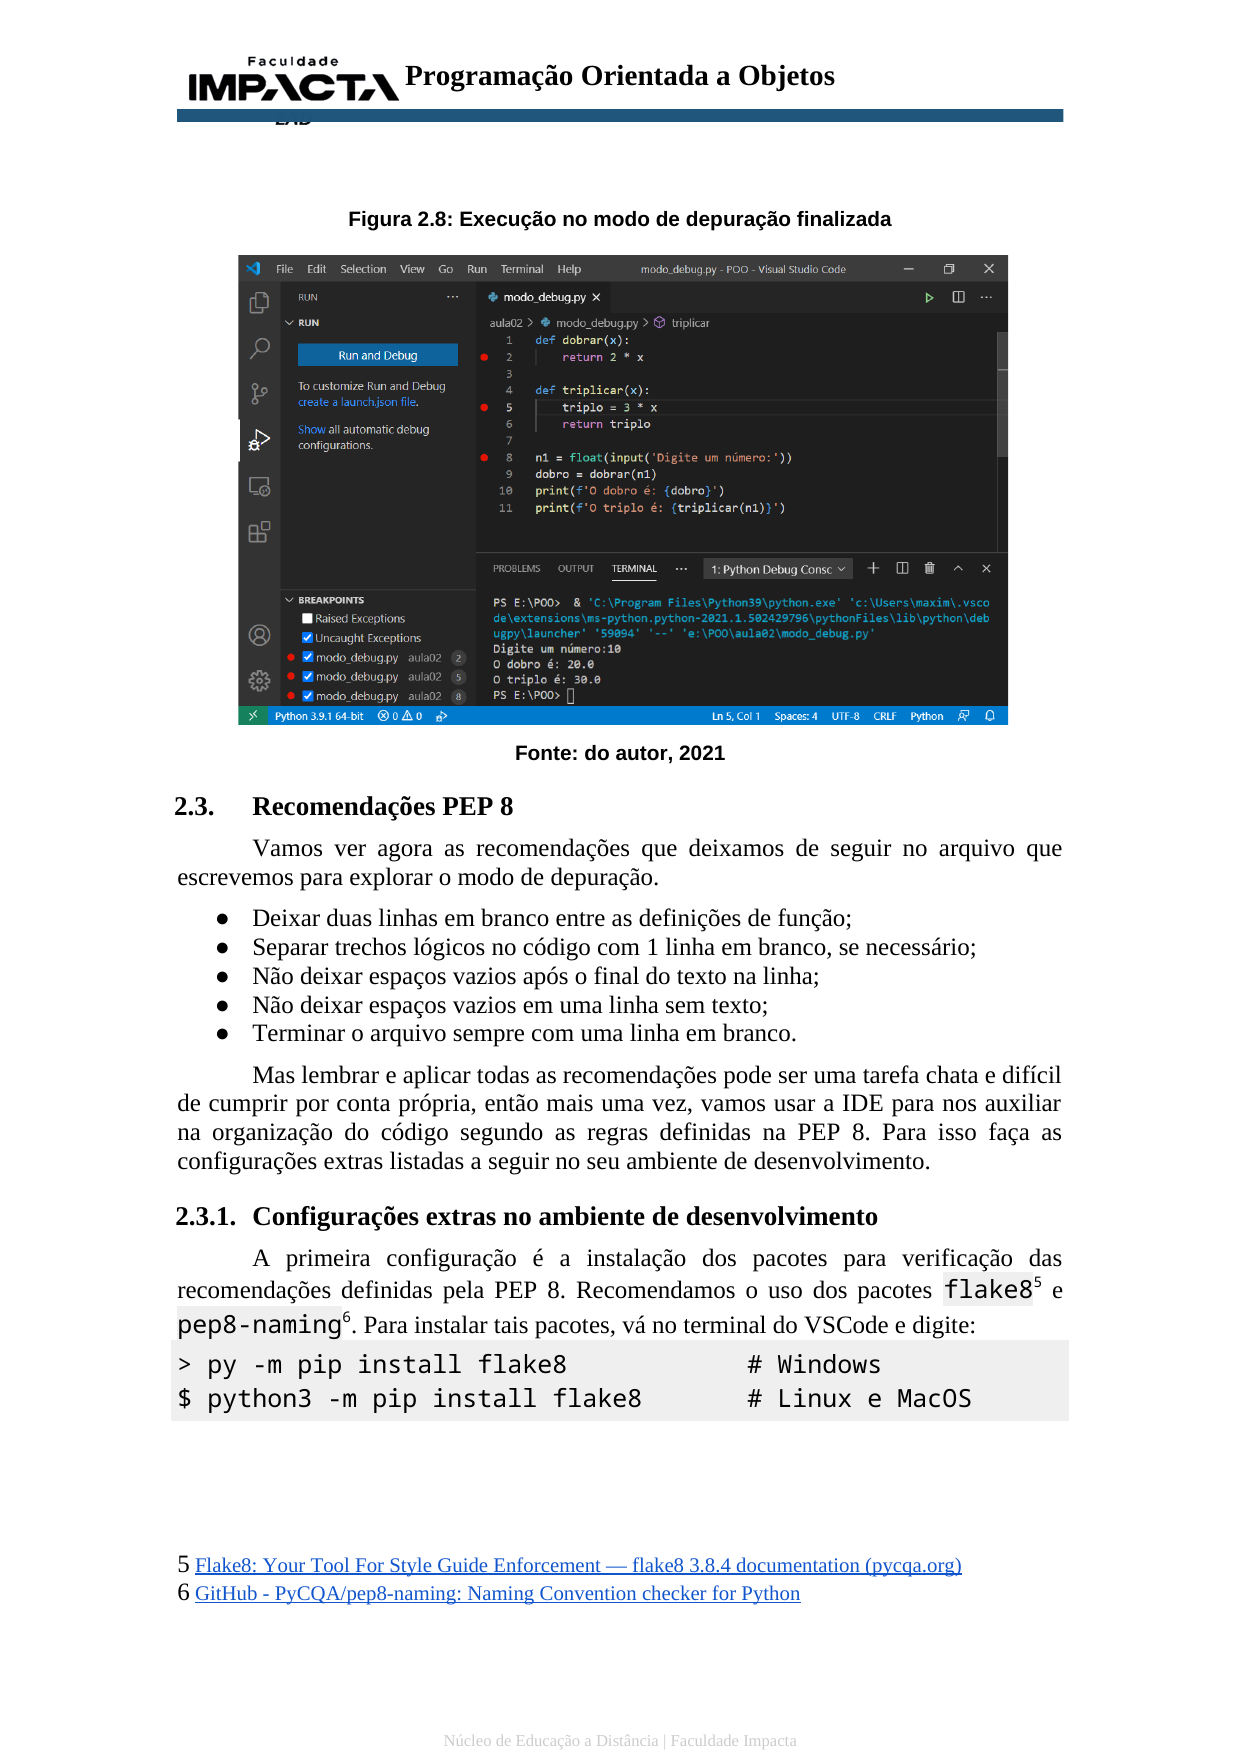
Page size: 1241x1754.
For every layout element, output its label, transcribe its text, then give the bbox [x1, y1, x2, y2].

text Vamos ver agora as recomendações que deixamos de seguir no arquivo que escrevemos para explorar o modo de depuração. [177, 833, 1063, 891]
subtitle Figura 2.8: Execução no modo de depuração finalizada [177, 207, 1063, 231]
subtitle Configurações extras no ambiente de desenvolvimento [236, 1200, 1063, 1231]
text Mas lembrar e aplicar todas as recomendações pode ser uma tarefa chata e difícil de cumprir por conta própria, então mais uma vez, vamos usar a IDE para nos auxiliar na organização do código segundo as regras definidas na PEP 8. Para isso faça as configurações extras listadas a seguir no seu ambiente de desenvolvimento. [177, 1060, 1063, 1175]
subtitle > py -m pip install flake8 # Windows [177, 1347, 1063, 1374]
subtitle $ python3 -m pip install flake8 # Linux e MacOS [177, 1374, 1063, 1415]
list Não deixar espaços vazios em uma linha sem texto; [214, 990, 1063, 1018]
list Terminar o arquivo sempre com uma linha em branco. [214, 1018, 1063, 1047]
list Deixar duas linhas em branco entre as definições de função; [214, 903, 1063, 932]
subtitle Recomendações PEP 8 [214, 790, 1063, 821]
text A primeira configuração é a instalação dos pacotes para verificação das recomendações definidas pela PEP 8. Recomendamos o uso dos pacotes flake8 e pep8-naming. Para instalar tais pacotes, vá no terminal do VSCode e digite: [177, 1243, 1063, 1340]
list Separar trechos lógicos no código com 1 linha em branco, se necessário; [214, 932, 1063, 961]
list Não deixar espaços vazios após o final do texto na linha; [214, 961, 1063, 990]
subtitle Fonte: do autor, 2021 [177, 741, 1063, 765]
picture [238, 255, 1009, 725]
picture [177, 48, 1064, 134]
